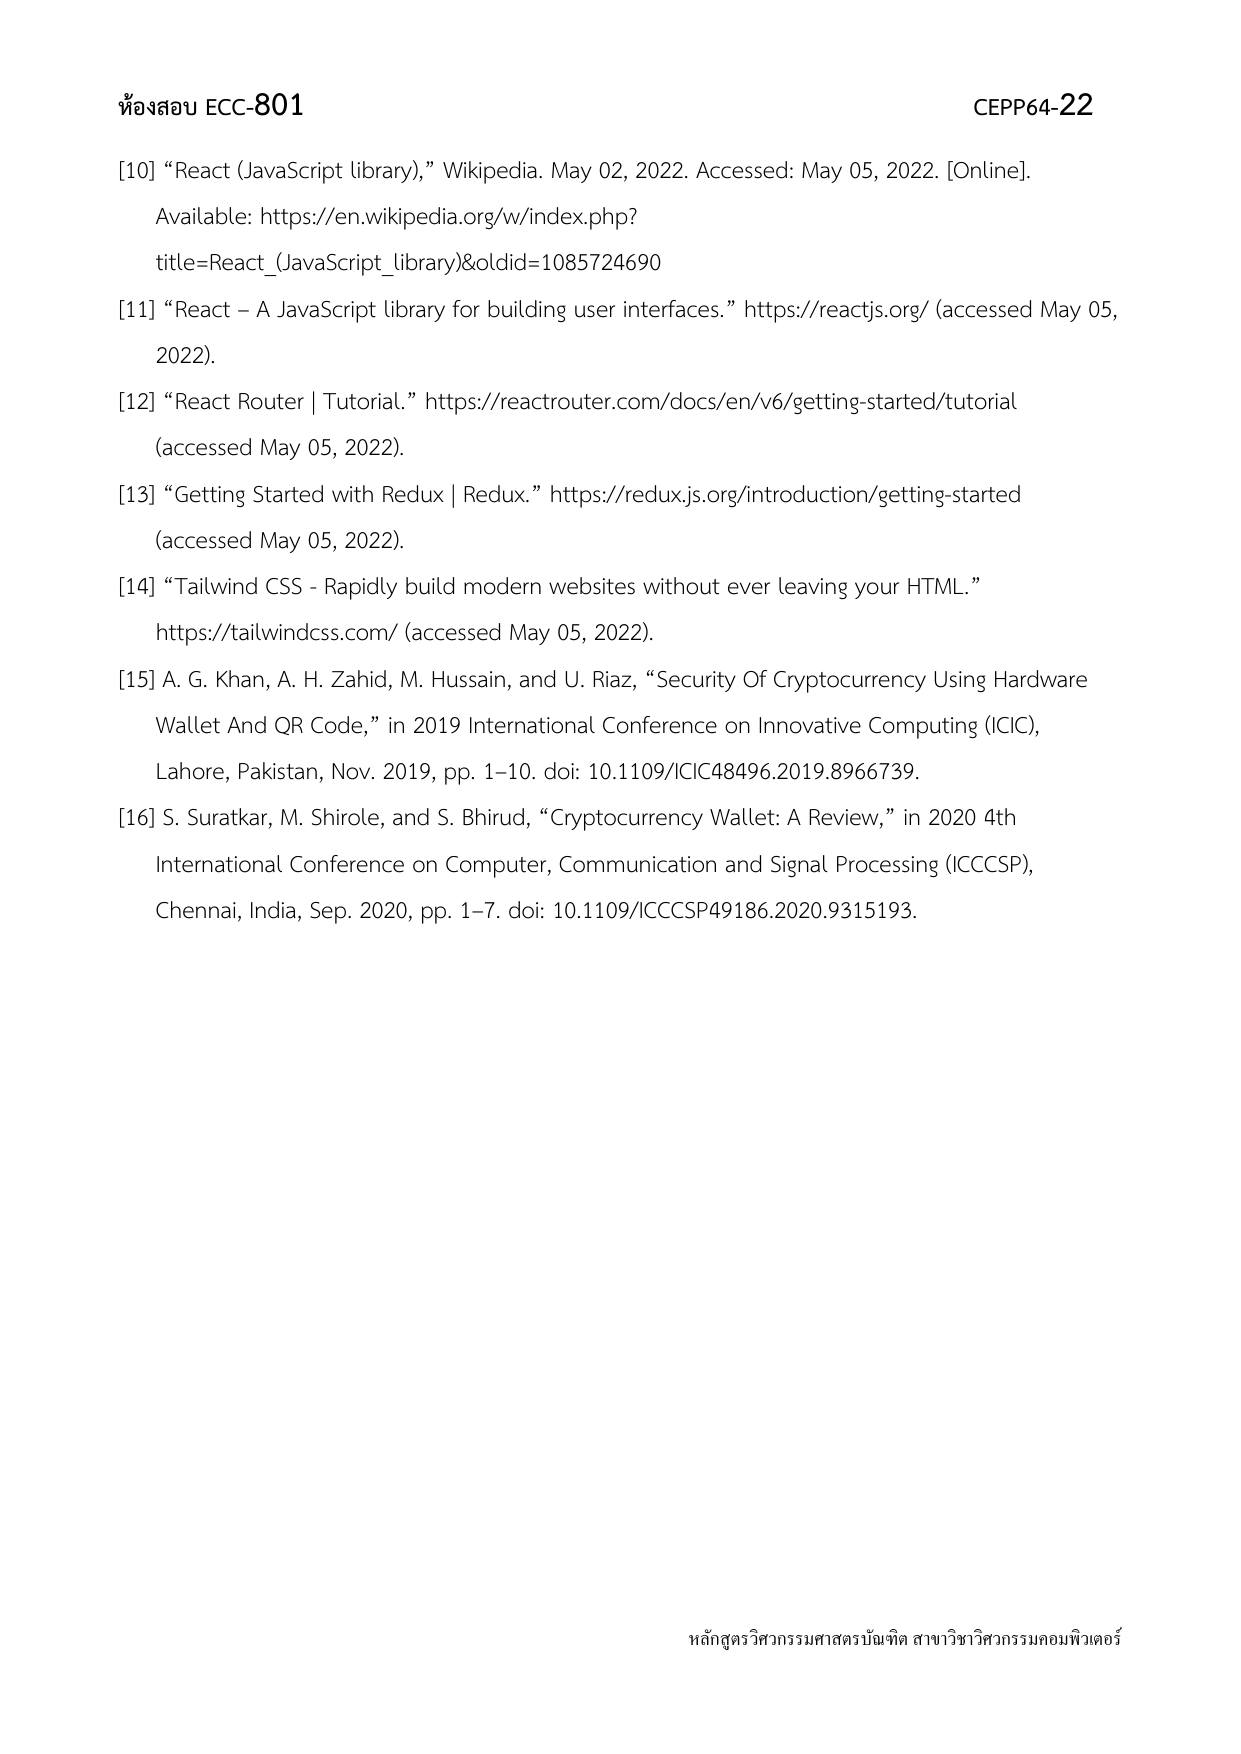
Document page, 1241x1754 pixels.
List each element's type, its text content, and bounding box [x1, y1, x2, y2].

list [10] “React (JavaScript library),” Wikipedia. May 02, 2022. Accessed: May 05, 2022. [Online]. Available: https://en.wikipedia.org/w/index.php?title=React_(JavaScript_library)&oldid=1085724690 [118, 150, 1122, 286]
list [11] “React – A JavaScript library for building user interfaces.” https://reactjs.org/ (accessed May 05, 2022). [118, 289, 1122, 379]
list [15] A. G. Khan, A. H. Zahid, M. Hussain, and U. Riaz, “Security Of Cryptocurrency Using Hardware Wallet And QR Code,” in 2019 International Conference on Innovative Computing (ICIC), Lahore, Pakistan, Nov. 2019, pp. 1–10. doi: 10.1109/ICIC48496.2019.8966739. [118, 659, 1122, 795]
list [14] “Tailwind CSS - Rapidly build modern websites without ever leaving your HTML.” https://tailwindcss.com/ (accessed May 05, 2022). [118, 566, 1122, 656]
list [16] S. Suratkar, M. Shirole, and S. Bhirud, “Cryptocurrency Wallet: A Review,” in 2020 4th International Conference on Computer, Communication and Signal Processing (ICCCSP), Chennai, India, Sep. 2020, pp. 1–7. doi: 10.1109/ICCCSP49186.2020.9315193. [118, 797, 1122, 934]
list [12] “React Router | Tutorial.” https://reactrouter.com/docs/en/v6/getting-started/tutorial (accessed May 05, 2022). [118, 381, 1122, 471]
list [13] “Getting Started with Redux | Redux.” https://redux.js.org/introduction/getting-started (accessed May 05, 2022). [118, 474, 1122, 564]
